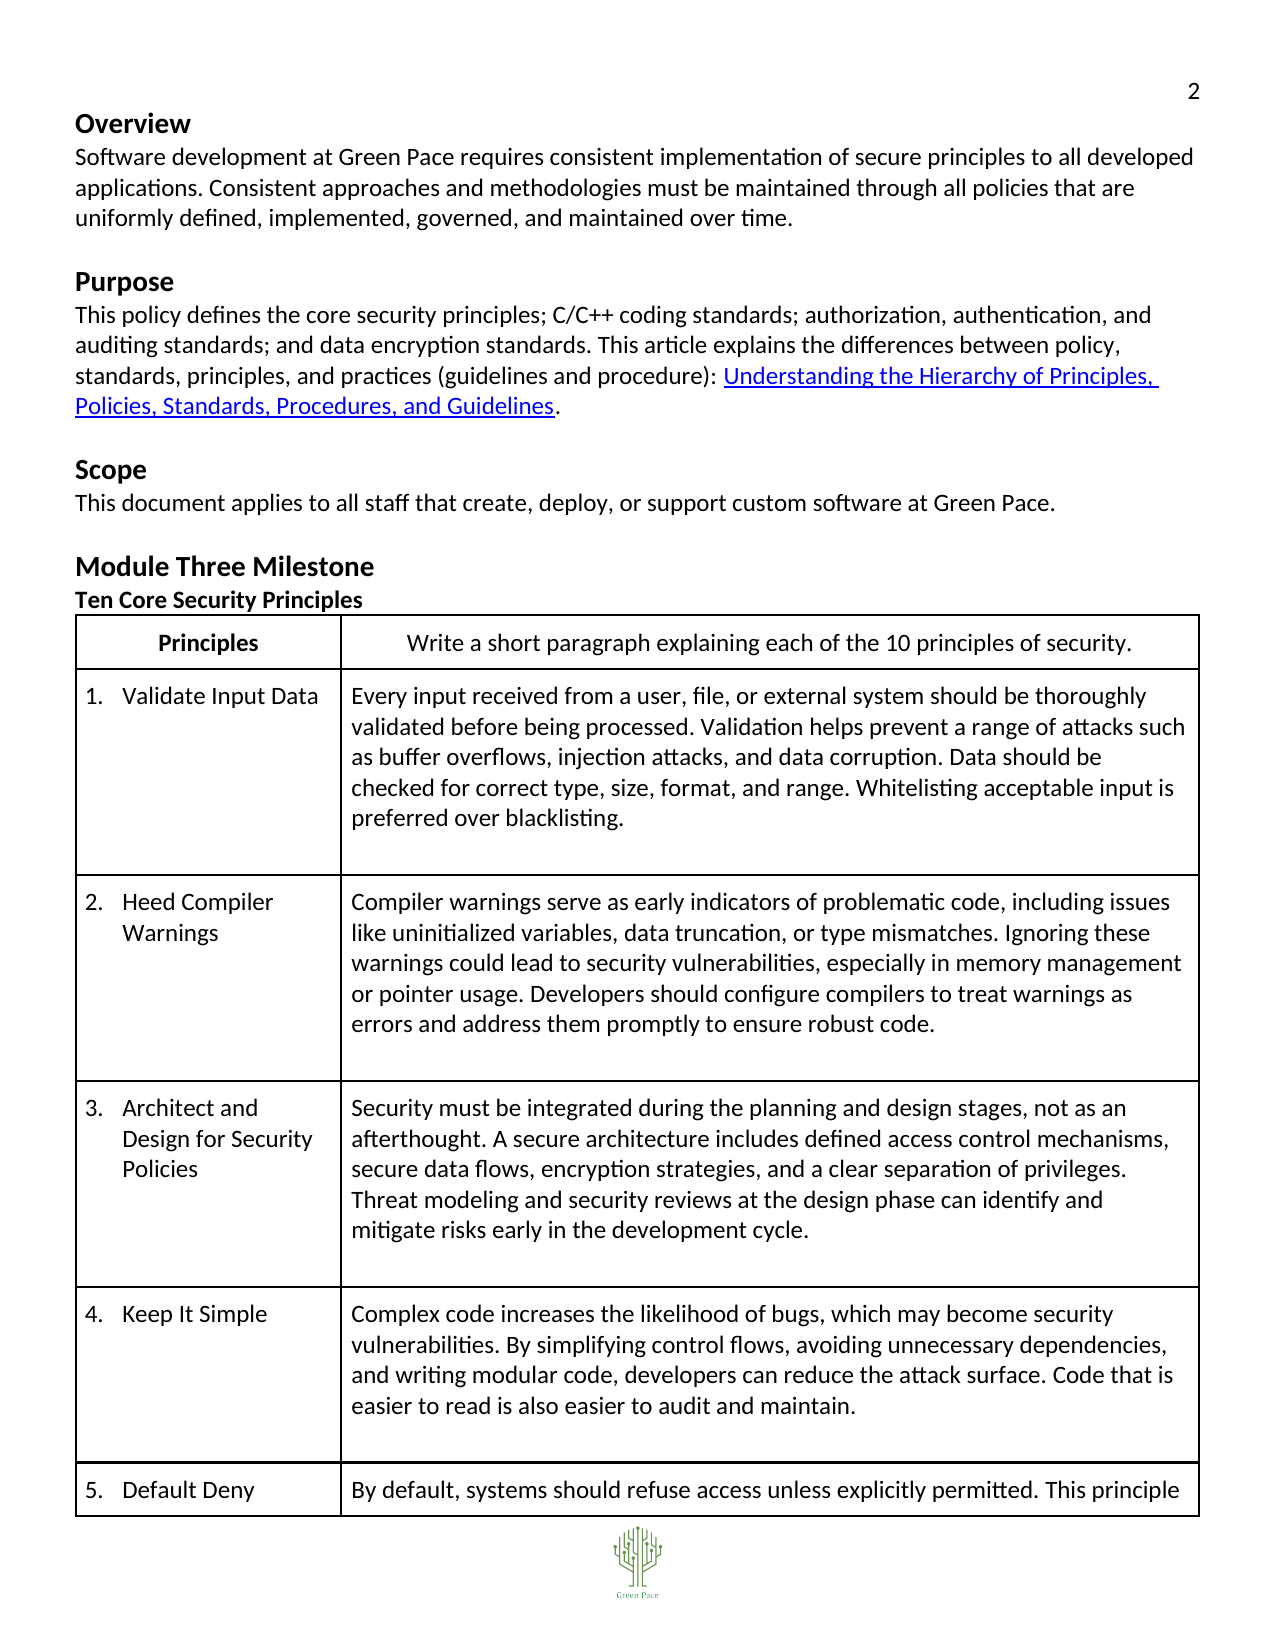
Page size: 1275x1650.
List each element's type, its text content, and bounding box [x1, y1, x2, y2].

table_cell Validate Input Data [77, 670, 340, 874]
subtitle Scope [75, 451, 1200, 487]
table_cell Every input received from a user, file, or external system should be thoroughly validated before being processed. Validation helps prevent a range of attacks such as buffer overflows, injection attacks, and data corruption. Data should be checked for correct type, size, format, and range. Whitelisting acceptable input is preferred over blacklisting. [342, 670, 1198, 874]
text This document applies to all staff that create, deploy, or support custom software at Green Pace. [75, 487, 1200, 518]
table_header Write a short paragraph explaining each of the 10 principles of security. [342, 616, 1198, 668]
table_cell Heed Compiler Warnings [77, 876, 340, 1080]
table_cell Default Deny [77, 1464, 340, 1515]
subtitle Overview [75, 106, 1200, 141]
table_cell Architect and Design for Security Policies [77, 1082, 340, 1286]
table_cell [342, 1464, 1198, 1515]
table_cell Compiler warnings serve as early indicators of problematic code, including issues like uninitialized variables, data truncation, or type mismatches. Ignoring these warnings could lead to security vulnerabilities, especially in memory management or pointer usage. Developers should configure compilers to treat warnings as errors and address them promptly to ensure robust code. [342, 876, 1198, 1080]
text This policy defines the core security principles; C/C++ coding standards; authorization, authentication, and auditing standards; and data encryption standards. This article explains the differences between policy, standards, principles, and practices (guidelines and procedure): Understanding the Hierarchy of Principles, Policies, Standards, Procedures, and Guidelines. [75, 299, 1200, 421]
subtitle Ten Core Security Principles [75, 584, 1200, 614]
subtitle Purpose [75, 263, 1200, 299]
table_cell Complex code increases the likelihood of bugs, which may become security vulnerabilities. By simplifying control flows, avoiding unnecessary dependencies, and writing modular code, developers can reduce the attack surface. Code that is easier to read is also easier to audit and maintain. [342, 1288, 1198, 1461]
subtitle Module Three Milestone [75, 548, 1200, 584]
table_cell Security must be integrated during the planning and design stages, not as an afterthought. A secure architecture includes defined access control mechanisms, secure data flows, encryption strategies, and a clear separation of privileges. Threat modeling and security reviews at the design phase can identify and mitigate risks early in the development cycle. [342, 1082, 1198, 1286]
table_header Principles [77, 616, 340, 668]
table_cell Keep It Simple [77, 1288, 340, 1461]
text Software development at Green Pace requires consistent implementation of secure principles to all developed applications. Consistent approaches and methodologies must be maintained through all policies that are uniformly defined, implemented, governed, and maintained over time. [75, 141, 1200, 233]
picture [605, 1521, 670, 1606]
